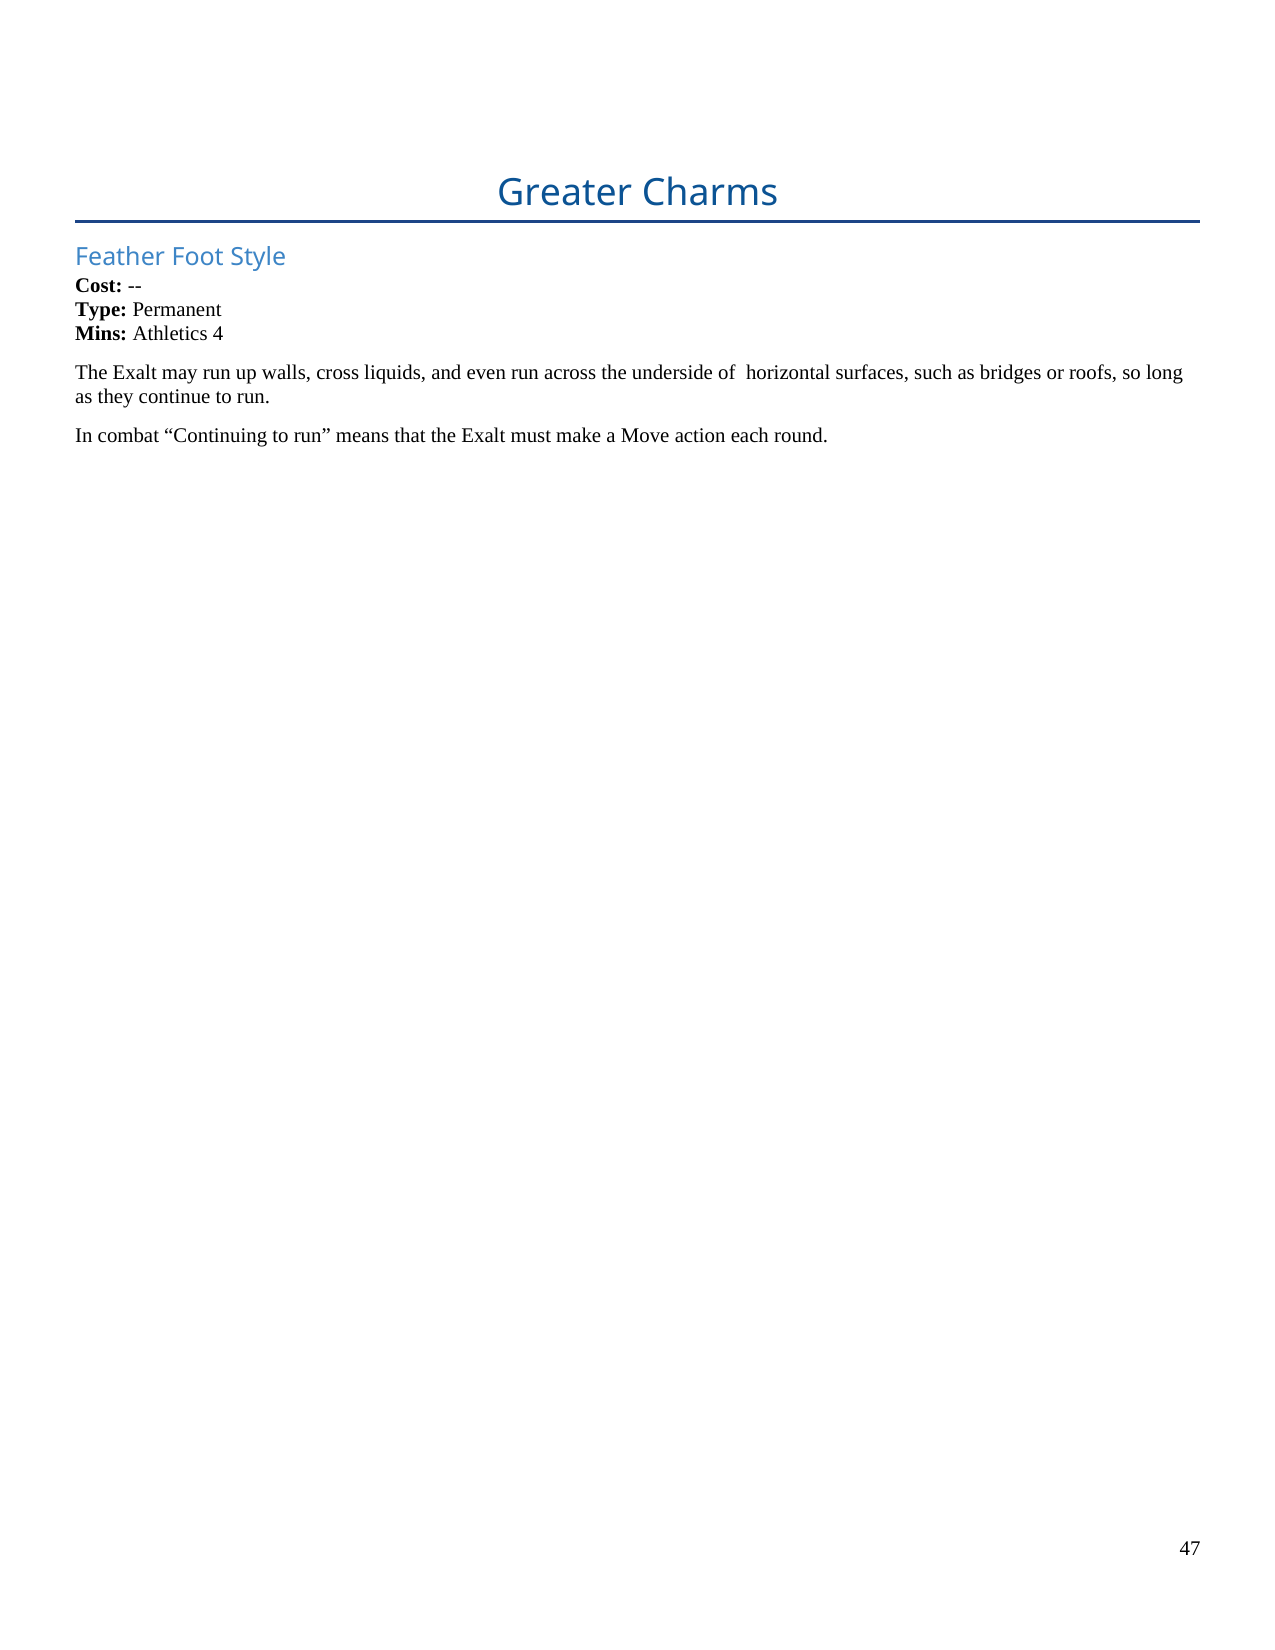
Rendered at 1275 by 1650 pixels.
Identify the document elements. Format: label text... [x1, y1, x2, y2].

text Greater Charms [75, 165, 1200, 220]
text The Exalt may run up walls, cross liquids, and even run across the underside of horizontal surfaces, such as bridges or roofs, so long as they continue to run. [75, 360, 1200, 408]
subtitle Feather Foot Style [75, 238, 1200, 272]
text In combat “Continuing to run” means that the Exalt must make a Move action each round. [75, 423, 1200, 447]
text Cost: -- Type: Permanent Mins: Athletics 4 [75, 272, 1200, 345]
